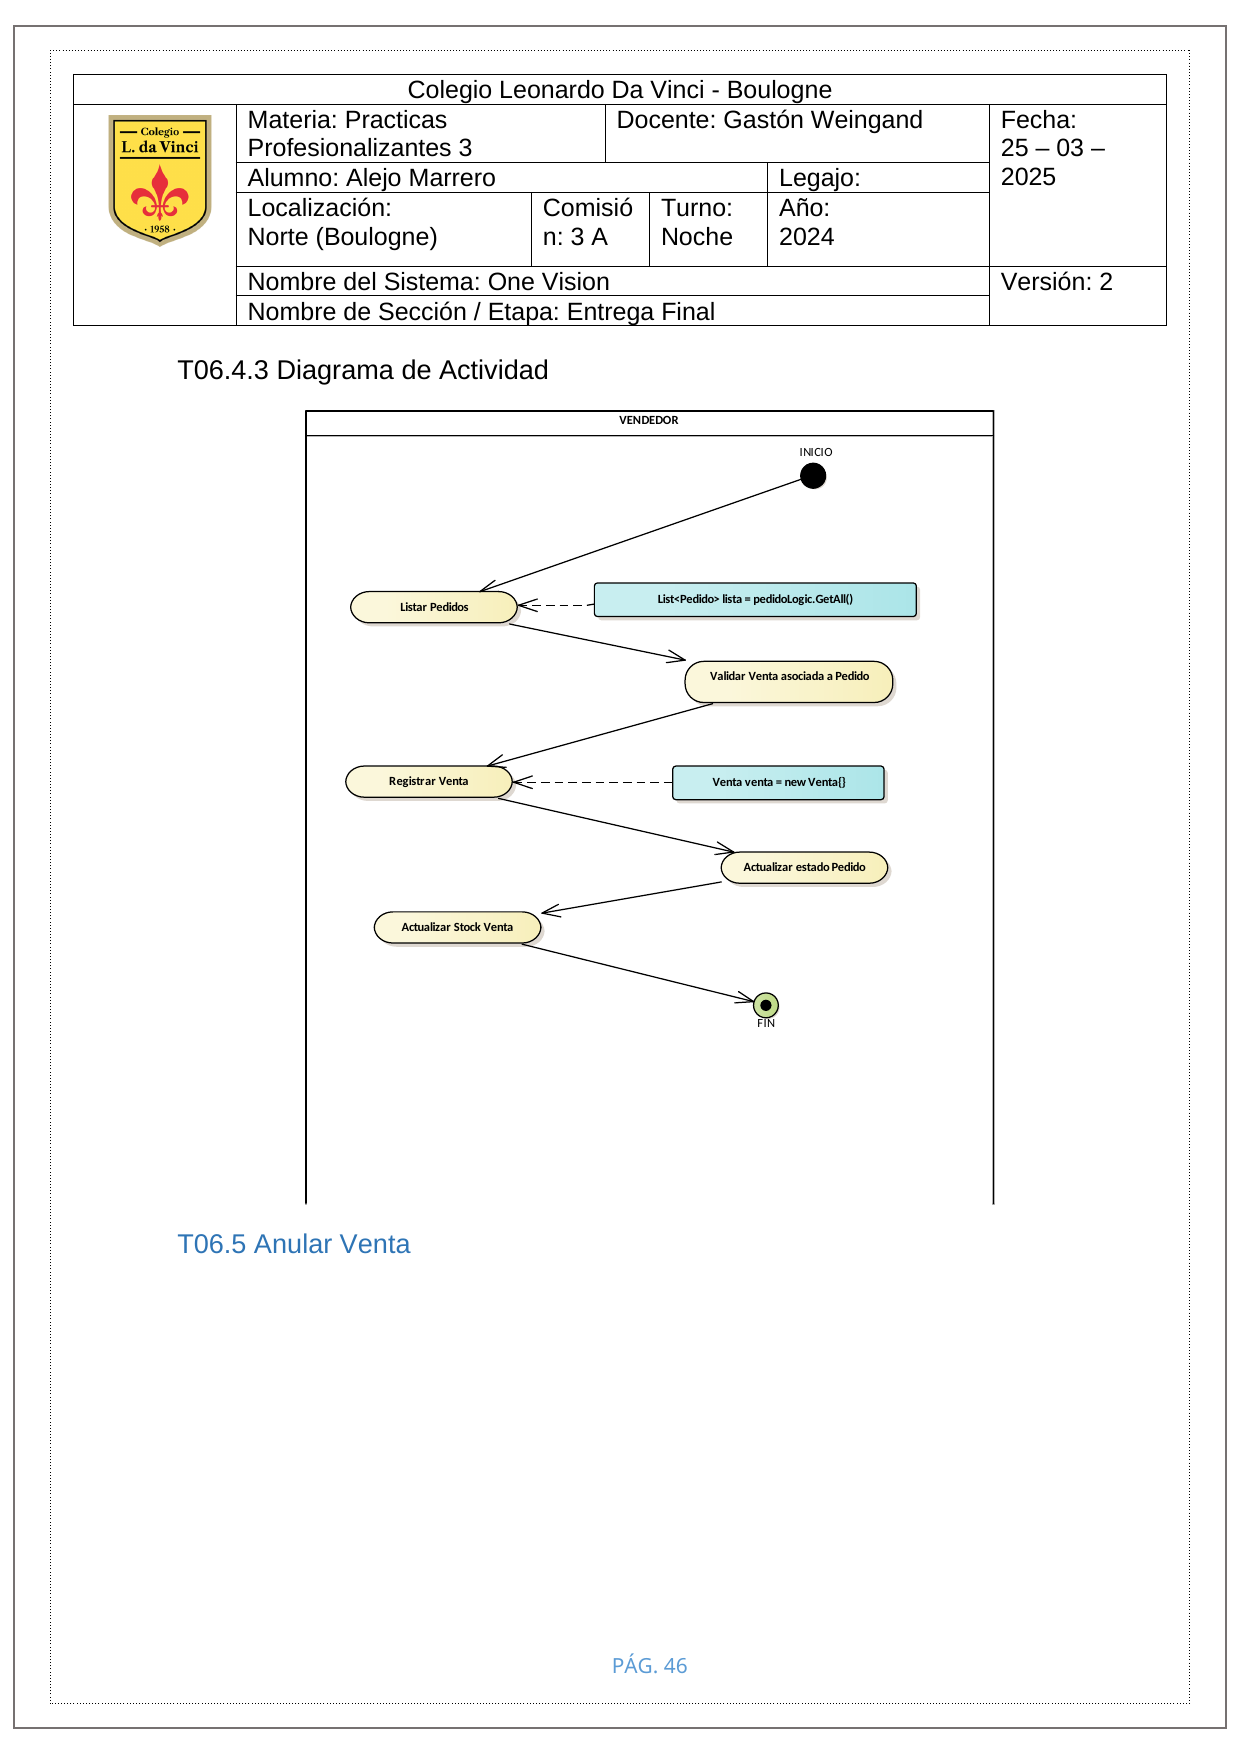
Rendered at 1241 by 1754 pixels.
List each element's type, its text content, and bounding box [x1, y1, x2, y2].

text T06.4.3 Diagrama de Actividad [177, 354, 1122, 386]
subtitle T06.5 Anular Venta [177, 1228, 1122, 1260]
picture [84, 104, 233, 253]
